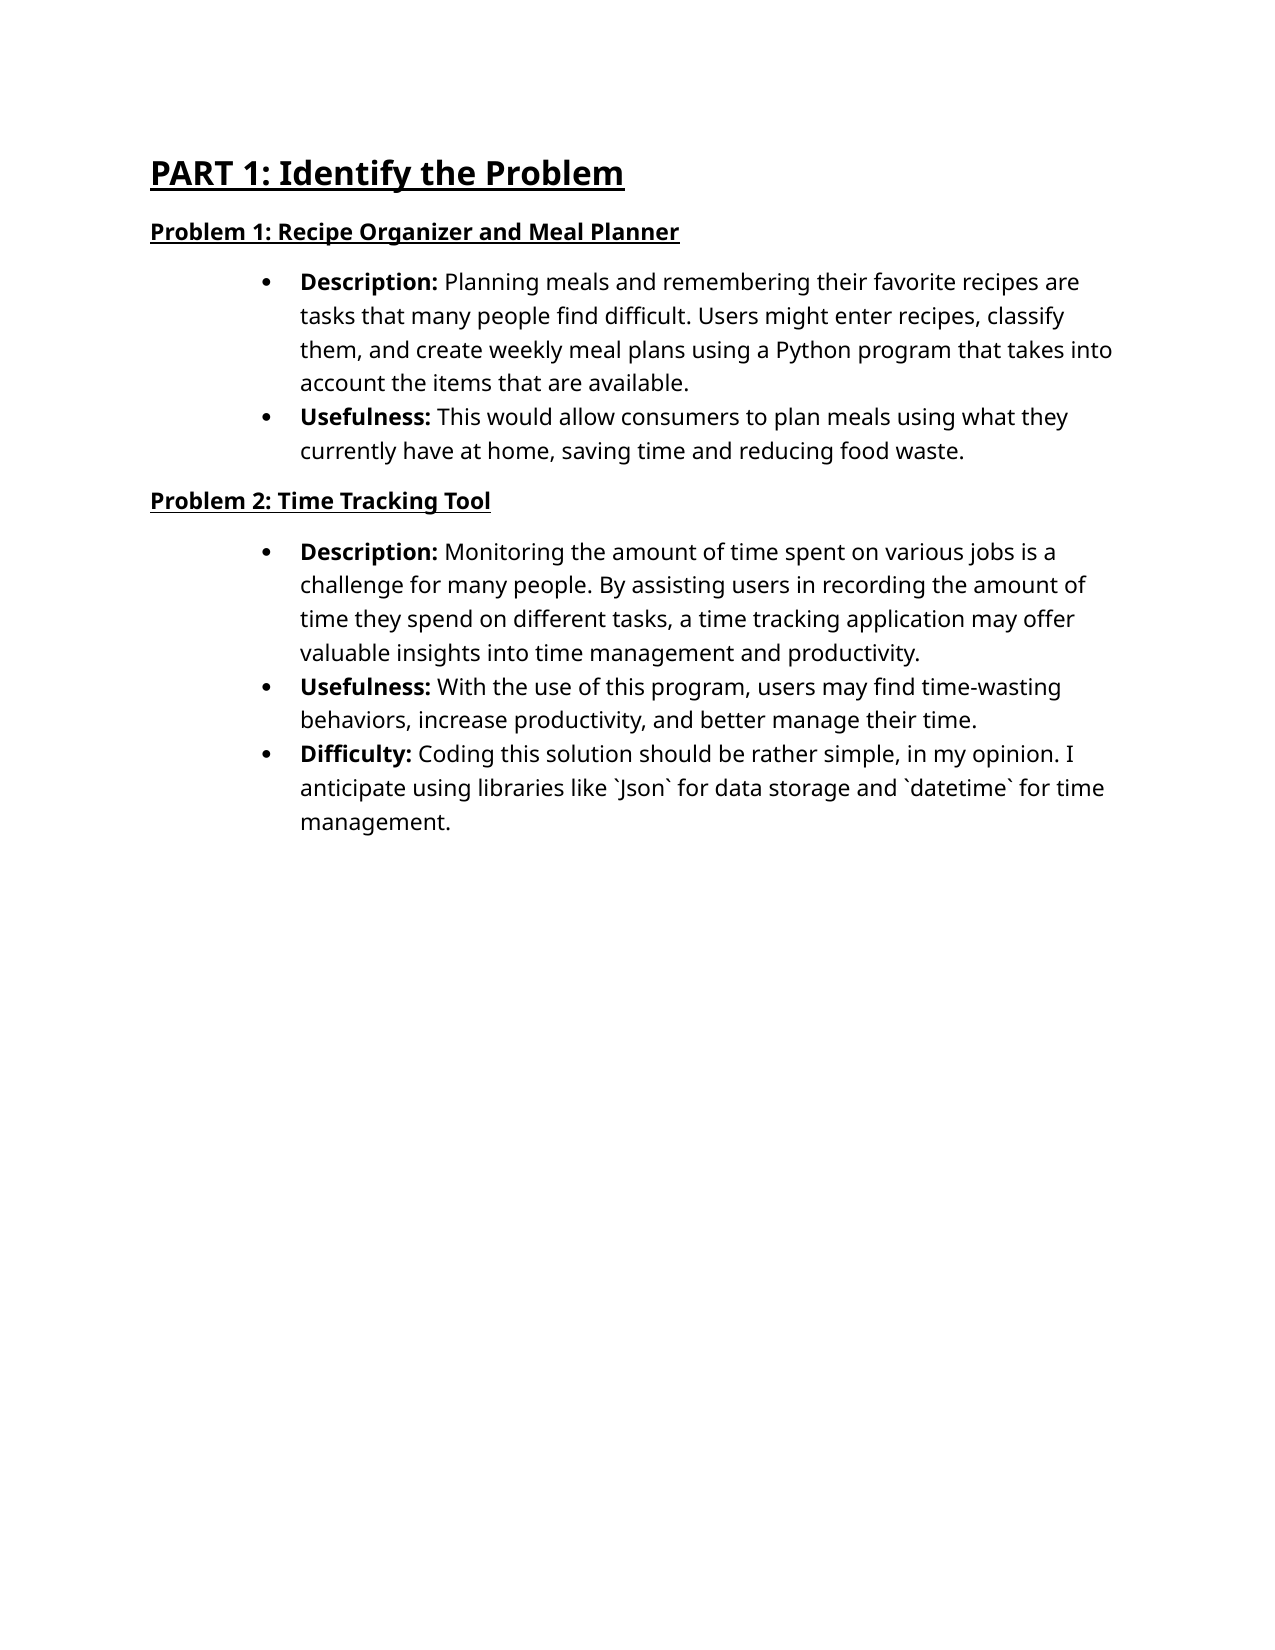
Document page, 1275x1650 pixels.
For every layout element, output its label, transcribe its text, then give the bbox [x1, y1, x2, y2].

list Difficulty: Coding this solution should be rather simple, in my opinion. I anticipate using libraries like `Json` for data storage and `datetime` for time management. [262, 738, 1125, 837]
list Description: Planning meals and remembering their favorite recipes are tasks that many people find difficult. Users might enter recipes, classify them, and create weekly meal plans using a Python program that takes into account the items that are available. [262, 266, 1125, 398]
text Problem 2: Time Tracking Tool [150, 485, 1125, 516]
text PART 1: Identify the Problem [150, 150, 1125, 195]
list Usefulness: With the use of this program, users may find time-wasting behaviors, increase productivity, and better manage their time. [262, 671, 1125, 736]
list Description: Monitoring the amount of time spent on various jobs is a challenge for many people. By assisting users in recording the amount of time they spend on different tasks, a time tracking application may offer valuable insights into time management and productivity. [262, 536, 1125, 668]
text Problem 1: Recipe Organizer and Meal Planner [150, 216, 1125, 247]
list Usefulness: This would allow consumers to plan meals using what they currently have at home, saving time and reducing food waste. [262, 401, 1125, 466]
